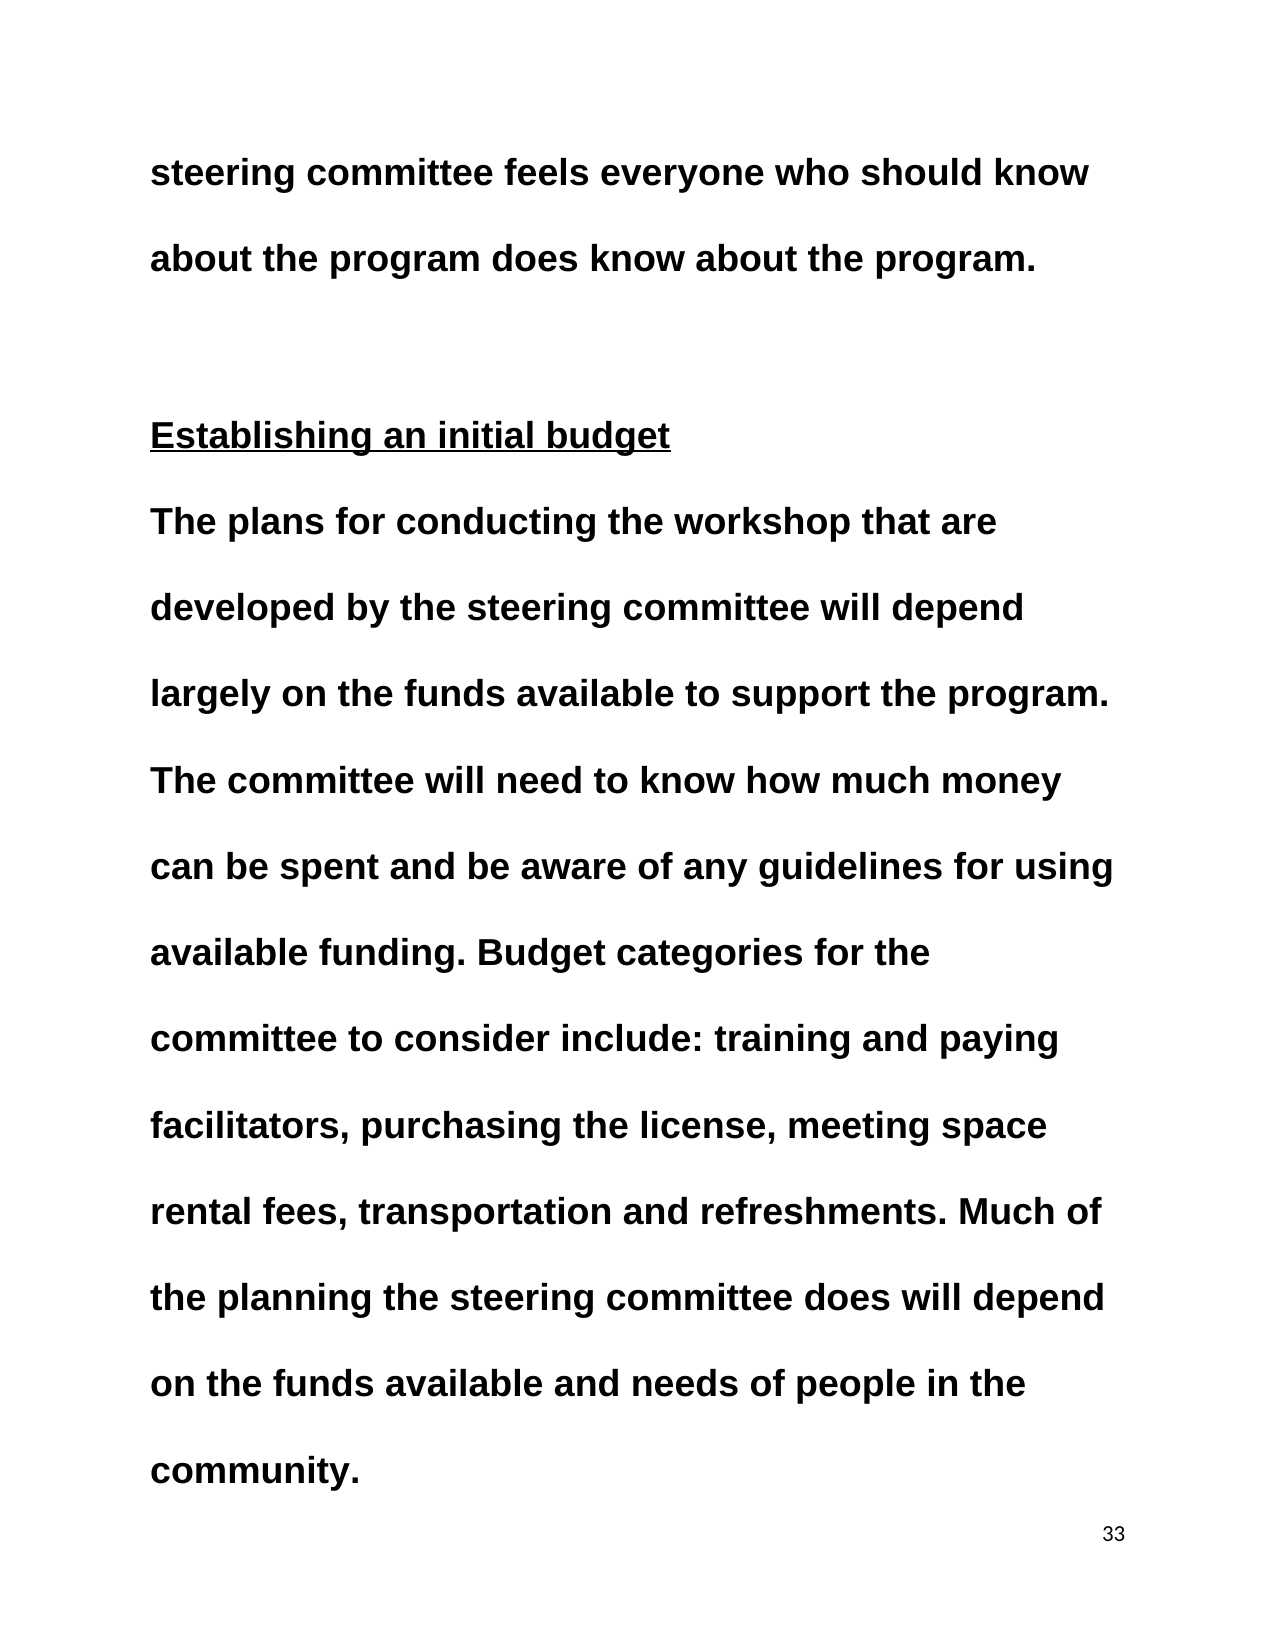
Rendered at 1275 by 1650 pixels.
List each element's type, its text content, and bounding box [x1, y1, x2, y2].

text The plans for conducting the workshop that are developed by the steering committee will depend largely on the funds available to support the program. The committee will need to know how much money can be spent and be aware of any guidelines for using available funding. Budget categories for the committee to consider include: training and paying facilitators, purchasing the license, meeting space rental fees, transportation and refreshments. Much of the planning the steering committee does will depend on the funds available and needs of people in the community. [150, 499, 1125, 1491]
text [150, 150, 1125, 279]
subtitle Establishing an initial budget [150, 413, 1125, 456]
